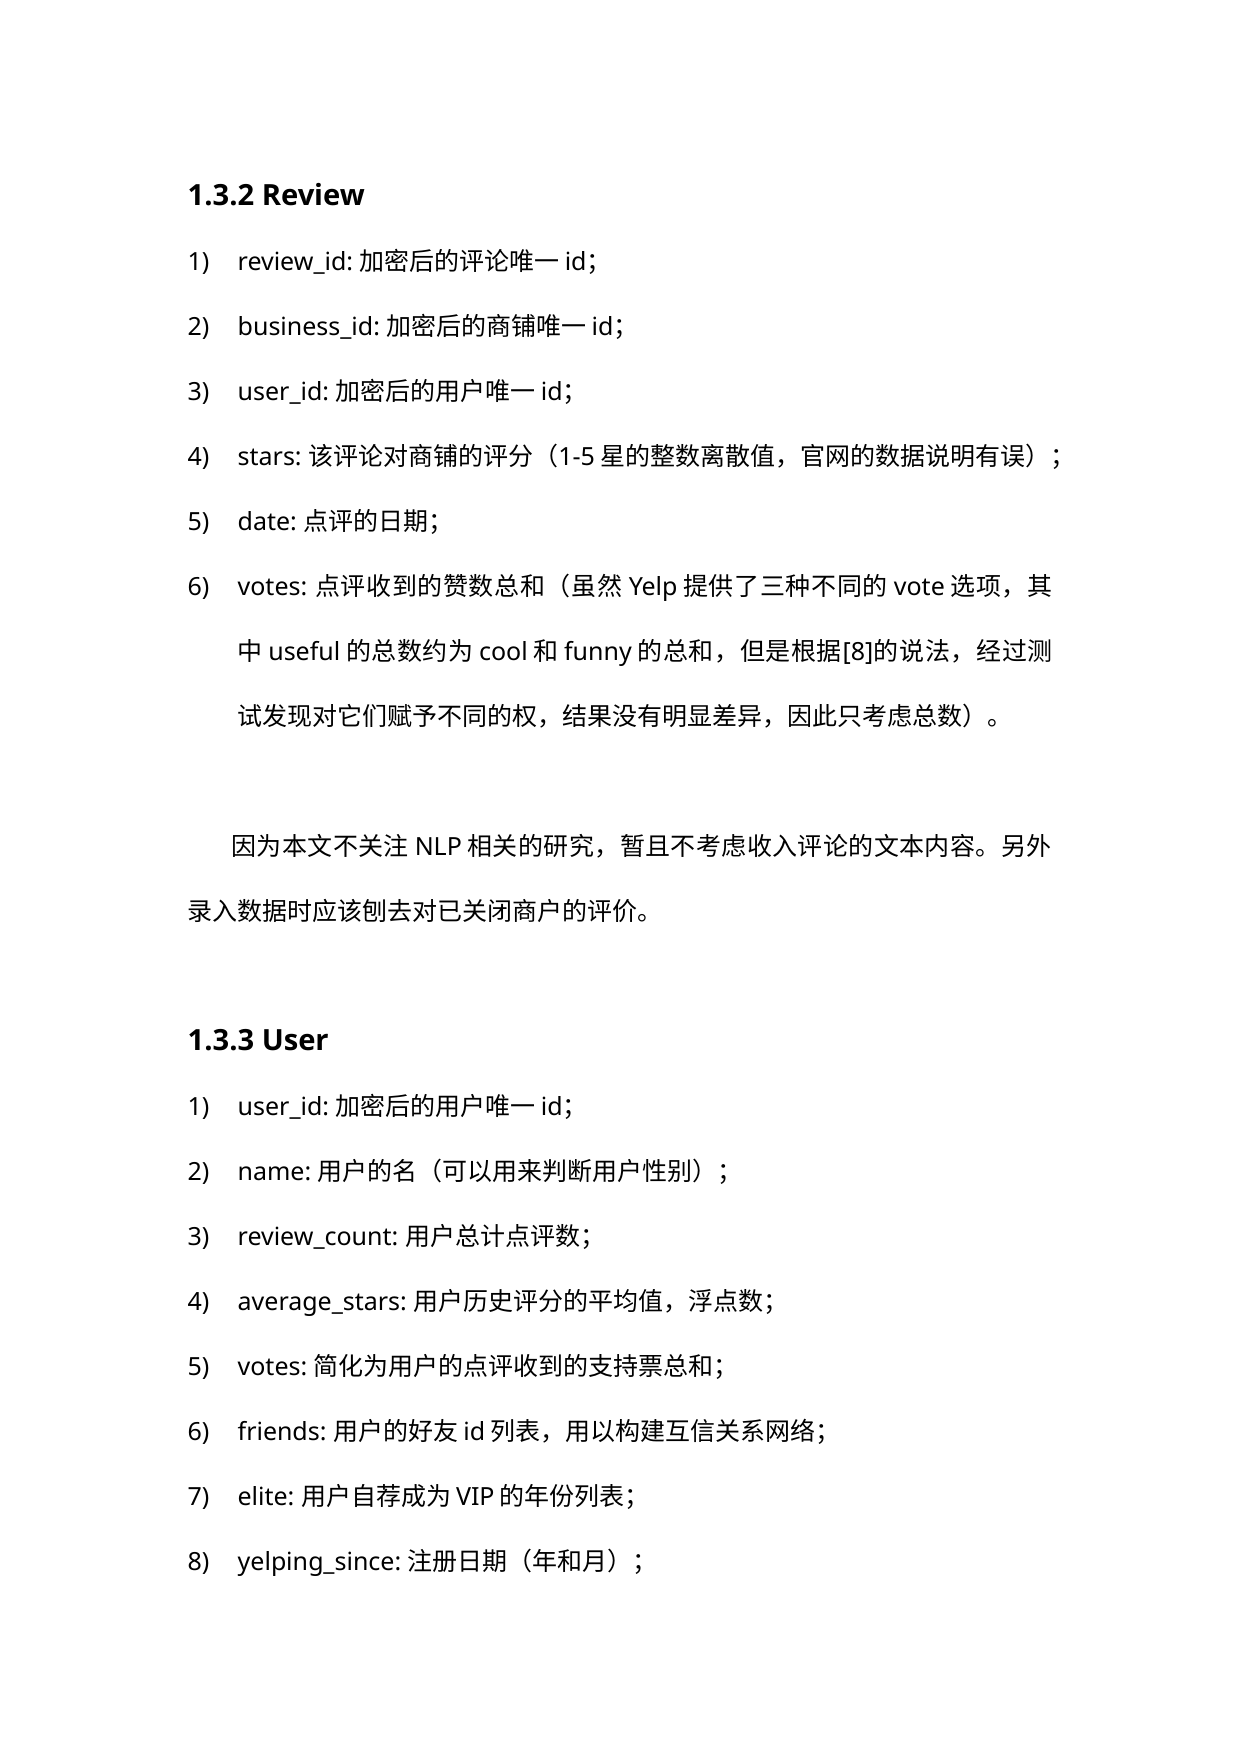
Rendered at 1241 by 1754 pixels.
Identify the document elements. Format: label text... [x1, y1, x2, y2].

list review_id: 加密后的评论唯一id； [187, 227, 1053, 292]
list friends: 用户的好友id列表，用以构建互信关系网络； [187, 1397, 1053, 1462]
list business_id: 加密后的商铺唯一id； [187, 292, 1053, 357]
text 1.3.2 Review [187, 162, 1053, 227]
list date: 点评的日期； [187, 487, 1053, 552]
list elite: 用户自荐成为VIP的年份列表； [187, 1462, 1053, 1527]
list name: 用户的名（可以用来判断用户性别）； [187, 1137, 1053, 1202]
list review_count: 用户总计点评数； [187, 1202, 1053, 1267]
list stars: 该评论对商铺的评分（1-5星的整数离散值，官网的数据说明有误）； [187, 422, 1053, 487]
text 因为本文不关注NLP相关的研究，暂且不考虑收入评论的文本内容。另外录入数据时应该刨去对已关闭商户的评价。 [187, 812, 1053, 942]
list average_stars: 用户历史评分的平均值，浮点数； [187, 1267, 1053, 1332]
list votes: 点评收到的赞数总和（虽然Yelp提供了三种不同的vote选项，其中useful的总数约为cool和funny的总和，但是根据[8]的说法，经过测试发现对它们赋予不同的权，结果没有明显差异，因此只考虑总数）。 [187, 552, 1053, 747]
list votes: 简化为用户的点评收到的支持票总和； [187, 1332, 1053, 1397]
text 1.3.3 User [187, 1007, 1053, 1072]
list user_id: 加密后的用户唯一id； [187, 1072, 1053, 1137]
list user_id: 加密后的用户唯一id； [187, 357, 1053, 422]
list yelping_since: 注册日期（年和月）； [187, 1527, 1053, 1592]
